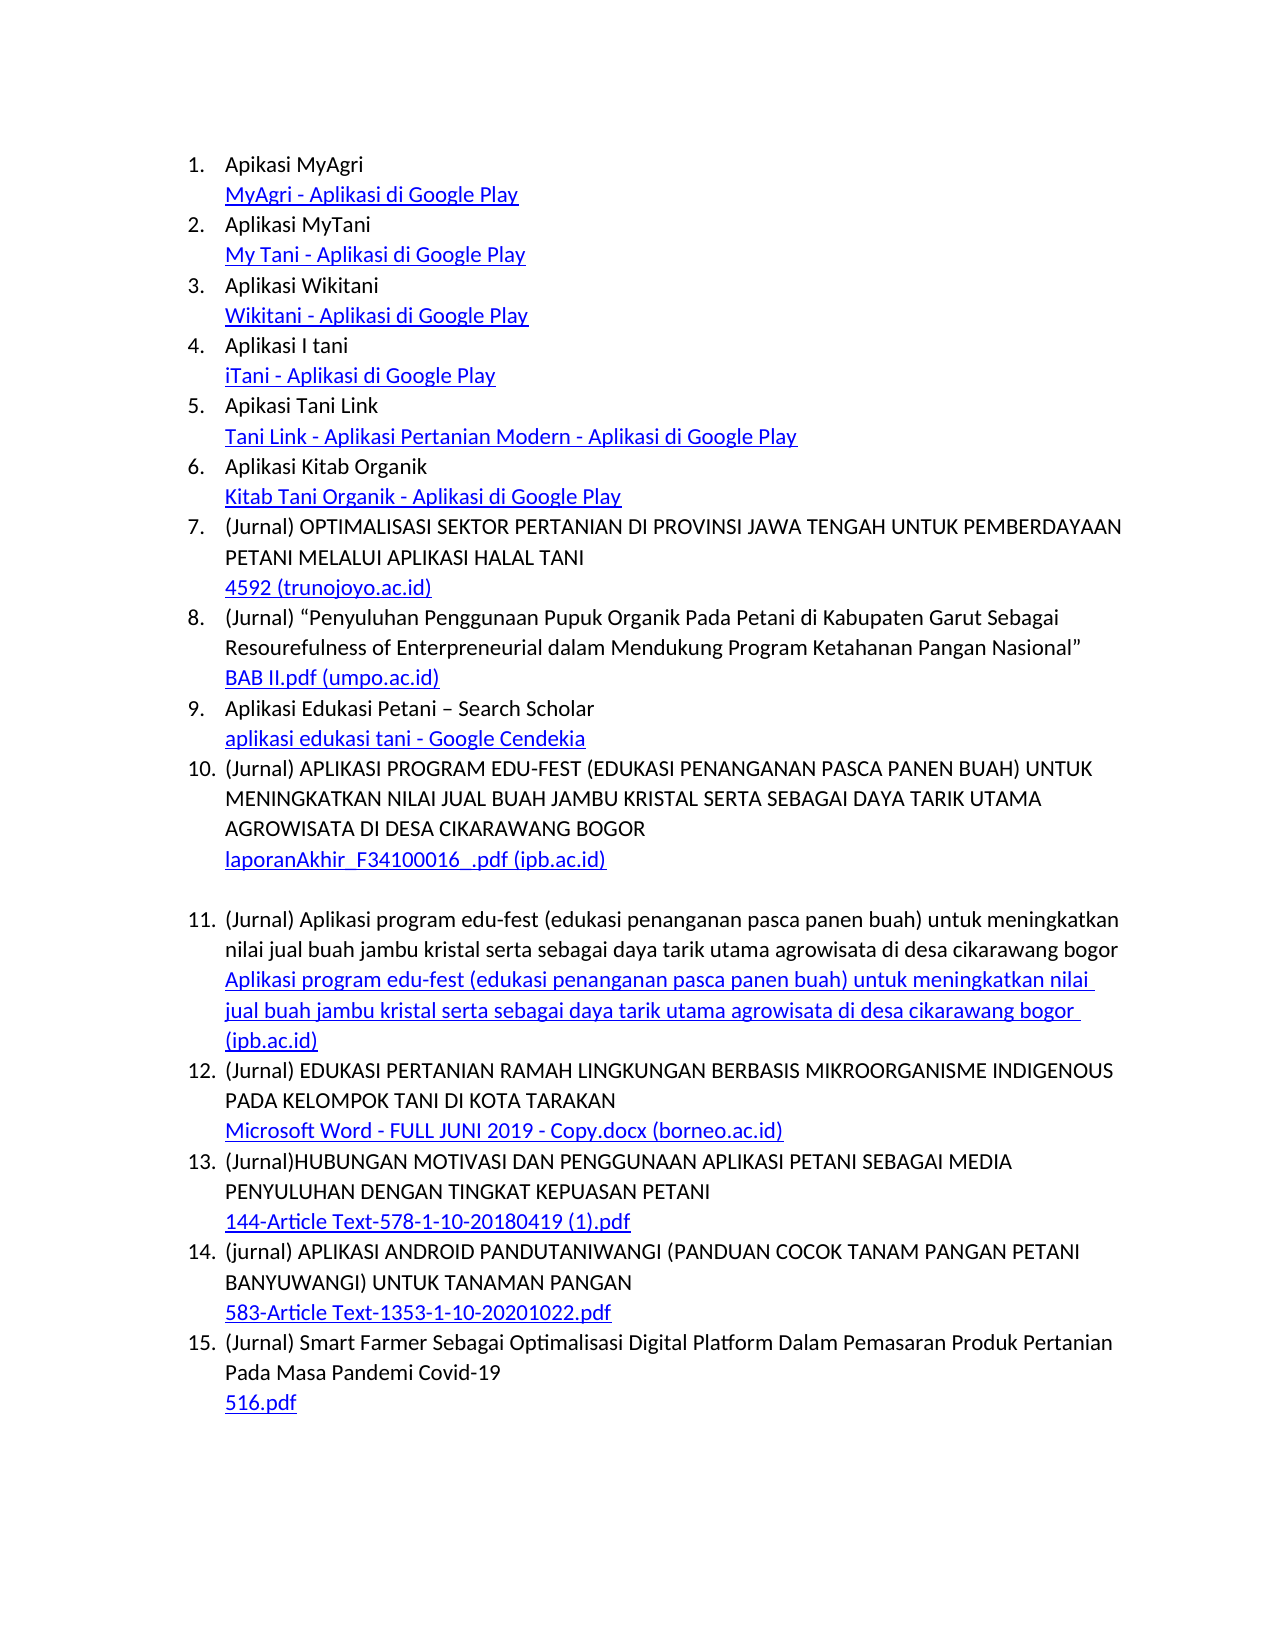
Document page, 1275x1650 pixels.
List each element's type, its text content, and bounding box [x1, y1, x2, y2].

list MyAgri - Aplikasi di Google Play [225, 180, 1125, 208]
list (Jurnal) APLIKASI PROGRAM EDU-FEST (EDUKASI PENANGANAN PASCA PANEN BUAH) UNTUK MENINGKATKAN NILAI JUAL BUAH JAMBU KRISTAL SERTA SEBAGAI DAYA TARIK UTAMA AGROWISATA DI DESA CIKARAWANG BOGOR [187, 754, 1125, 843]
list BAB II.pdf (umpo.ac.id) [225, 663, 1125, 692]
list 516.pdf [225, 1388, 1125, 1417]
list 583-Article Text-1353-1-10-20201022.pdf [225, 1298, 1125, 1326]
list (Jurnal) Aplikasi program edu-fest (edukasi penanganan pasca panen buah) untuk meningkatkan nilai jual buah jambu kristal serta sebagai daya tarik utama agrowisata di desa cikarawang bogor [187, 905, 1125, 963]
list (Jurnal) “Penyuluhan Penggunaan Pupuk Organik Pada Petani di Kabupaten Garut Sebagai Resourefulness of Enterpreneurial dalam Mendukung Program Ketahanan Pangan Nasional” [187, 603, 1125, 661]
list Kitab Tani Organik - Aplikasi di Google Play [225, 482, 1125, 510]
list 4592 (trunojoyo.ac.id) [225, 573, 1125, 601]
list (jurnal) APLIKASI ANDROID PANDUTANIWANGI (PANDUAN COCOK TANAM PANGAN PETANI BANYUWANGI) UNTUK TANAMAN PANGAN [187, 1237, 1125, 1296]
list 144-Article Text-578-1-10-20180419 (1).pdf [225, 1207, 1125, 1235]
list Aplikasi program edu-fest (edukasi penanganan pasca panen buah) untuk meningkatkan nilai jual buah jambu kristal serta sebagai daya tarik utama agrowisata di desa cikarawang bogor (ipb.ac.id) [225, 966, 1125, 1054]
list Tani Link - Aplikasi Pertanian Modern - Aplikasi di Google Play [225, 422, 1125, 450]
list aplikasi edukasi tani - Google Cendekia [225, 724, 1125, 752]
list Aplikasi Edukasi Petani – Search Scholar [187, 694, 1125, 722]
list Aplikasi I tani [187, 331, 1125, 359]
list (Jurnal) OPTIMALISASI SEKTOR PERTANIAN DI PROVINSI JAWA TENGAH UNTUK PEMBERDAYAAN PETANI MELALUI APLIKASI HALAL TANI [187, 512, 1125, 571]
list Microsoft Word - FULL JUNI 2019 - Copy.docx (borneo.ac.id) [225, 1117, 1125, 1145]
list Aplikasi MyTani [187, 210, 1125, 238]
list iTani - Aplikasi di Google Play [225, 361, 1125, 389]
list Apikasi MyAgri [187, 150, 1125, 178]
list Aplikasi Wikitani [187, 271, 1125, 299]
list laporanAkhir_F34100016_.pdf (ipb.ac.id) [225, 845, 1125, 873]
list (Jurnal)HUBUNGAN MOTIVASI DAN PENGGUNAAN APLIKASI PETANI SEBAGAI MEDIA PENYULUHAN DENGAN TINGKAT KEPUASAN PETANI [187, 1147, 1125, 1205]
list (Jurnal) Smart Farmer Sebagai Optimalisasi Digital Platform Dalam Pemasaran Produk Pertanian Pada Masa Pandemi Covid-19 [187, 1328, 1125, 1386]
list (Jurnal) EDUKASI PERTANIAN RAMAH LINGKUNGAN BERBASIS MIKROORGANISME INDIGENOUS PADA KELOMPOK TANI DI KOTA TARAKAN [187, 1056, 1125, 1114]
list My Tani - Aplikasi di Google Play [225, 241, 1125, 269]
list Aplikasi Kitab Organik [187, 452, 1125, 480]
list Apikasi Tani Link [187, 392, 1125, 420]
list Wikitani - Aplikasi di Google Play [225, 301, 1125, 329]
